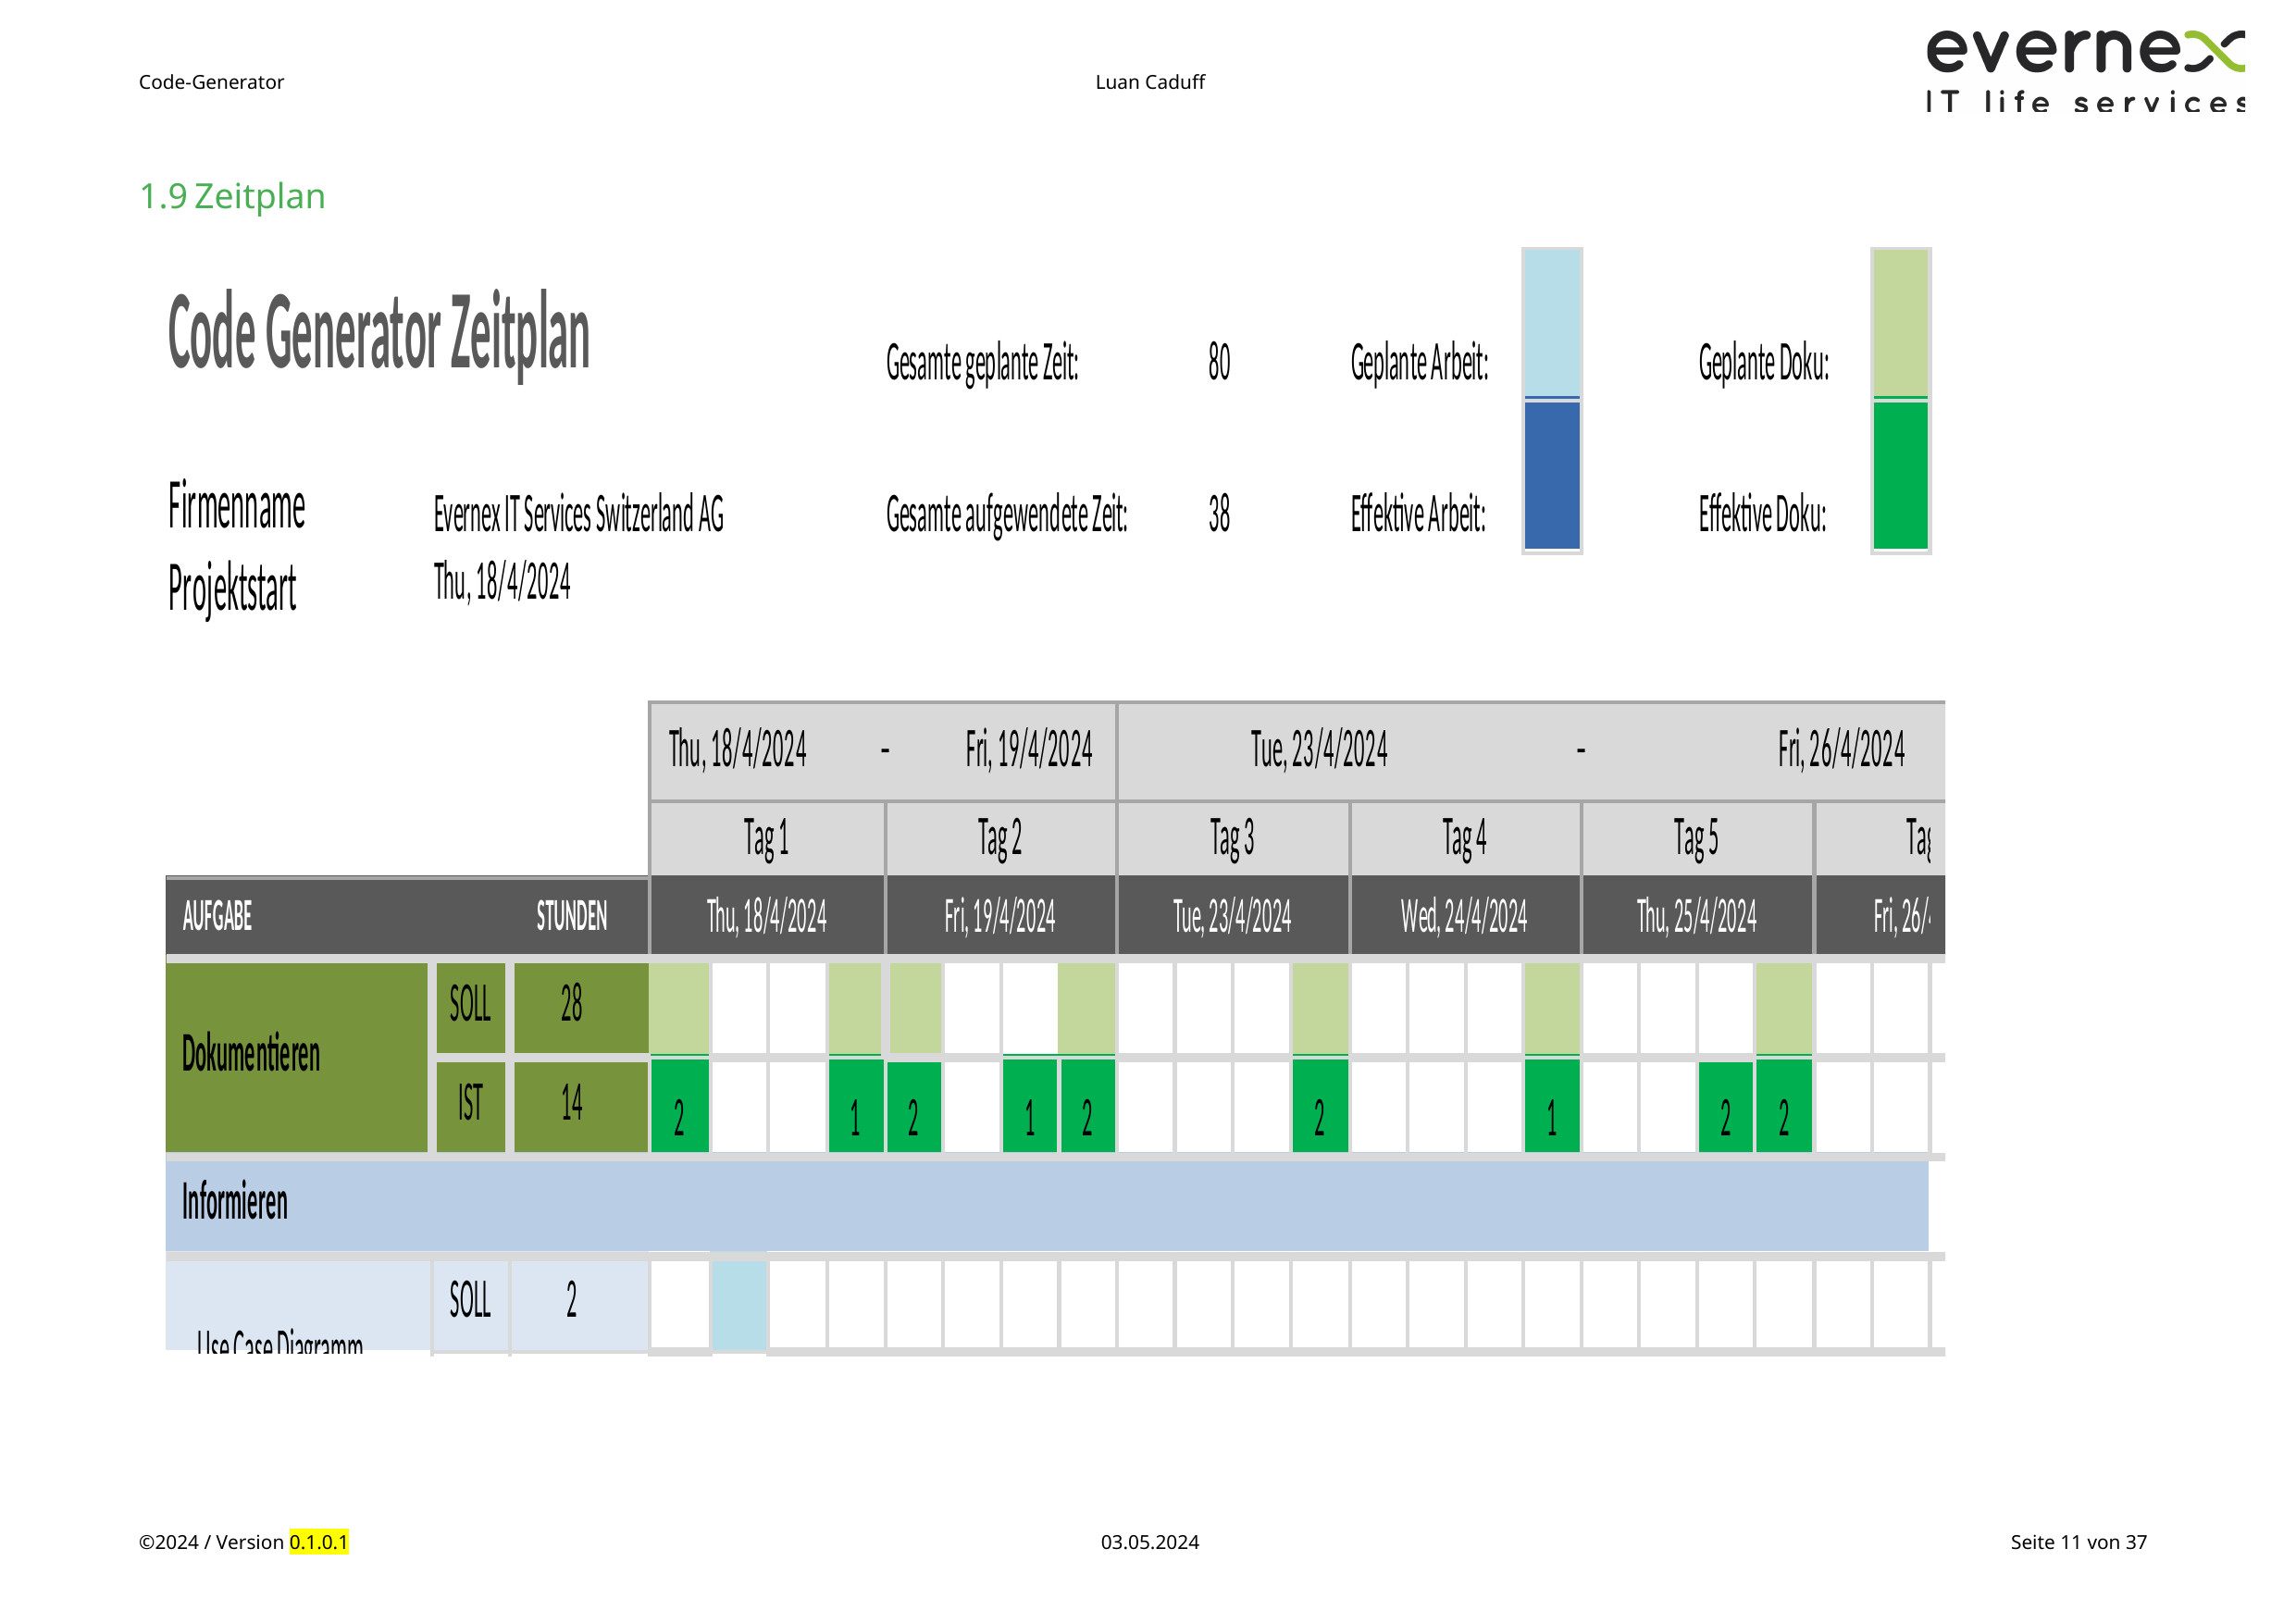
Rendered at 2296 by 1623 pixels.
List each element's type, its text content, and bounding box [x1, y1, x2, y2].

subtitle Zeitplan [139, 171, 2156, 218]
picture [1927, 31, 2246, 112]
